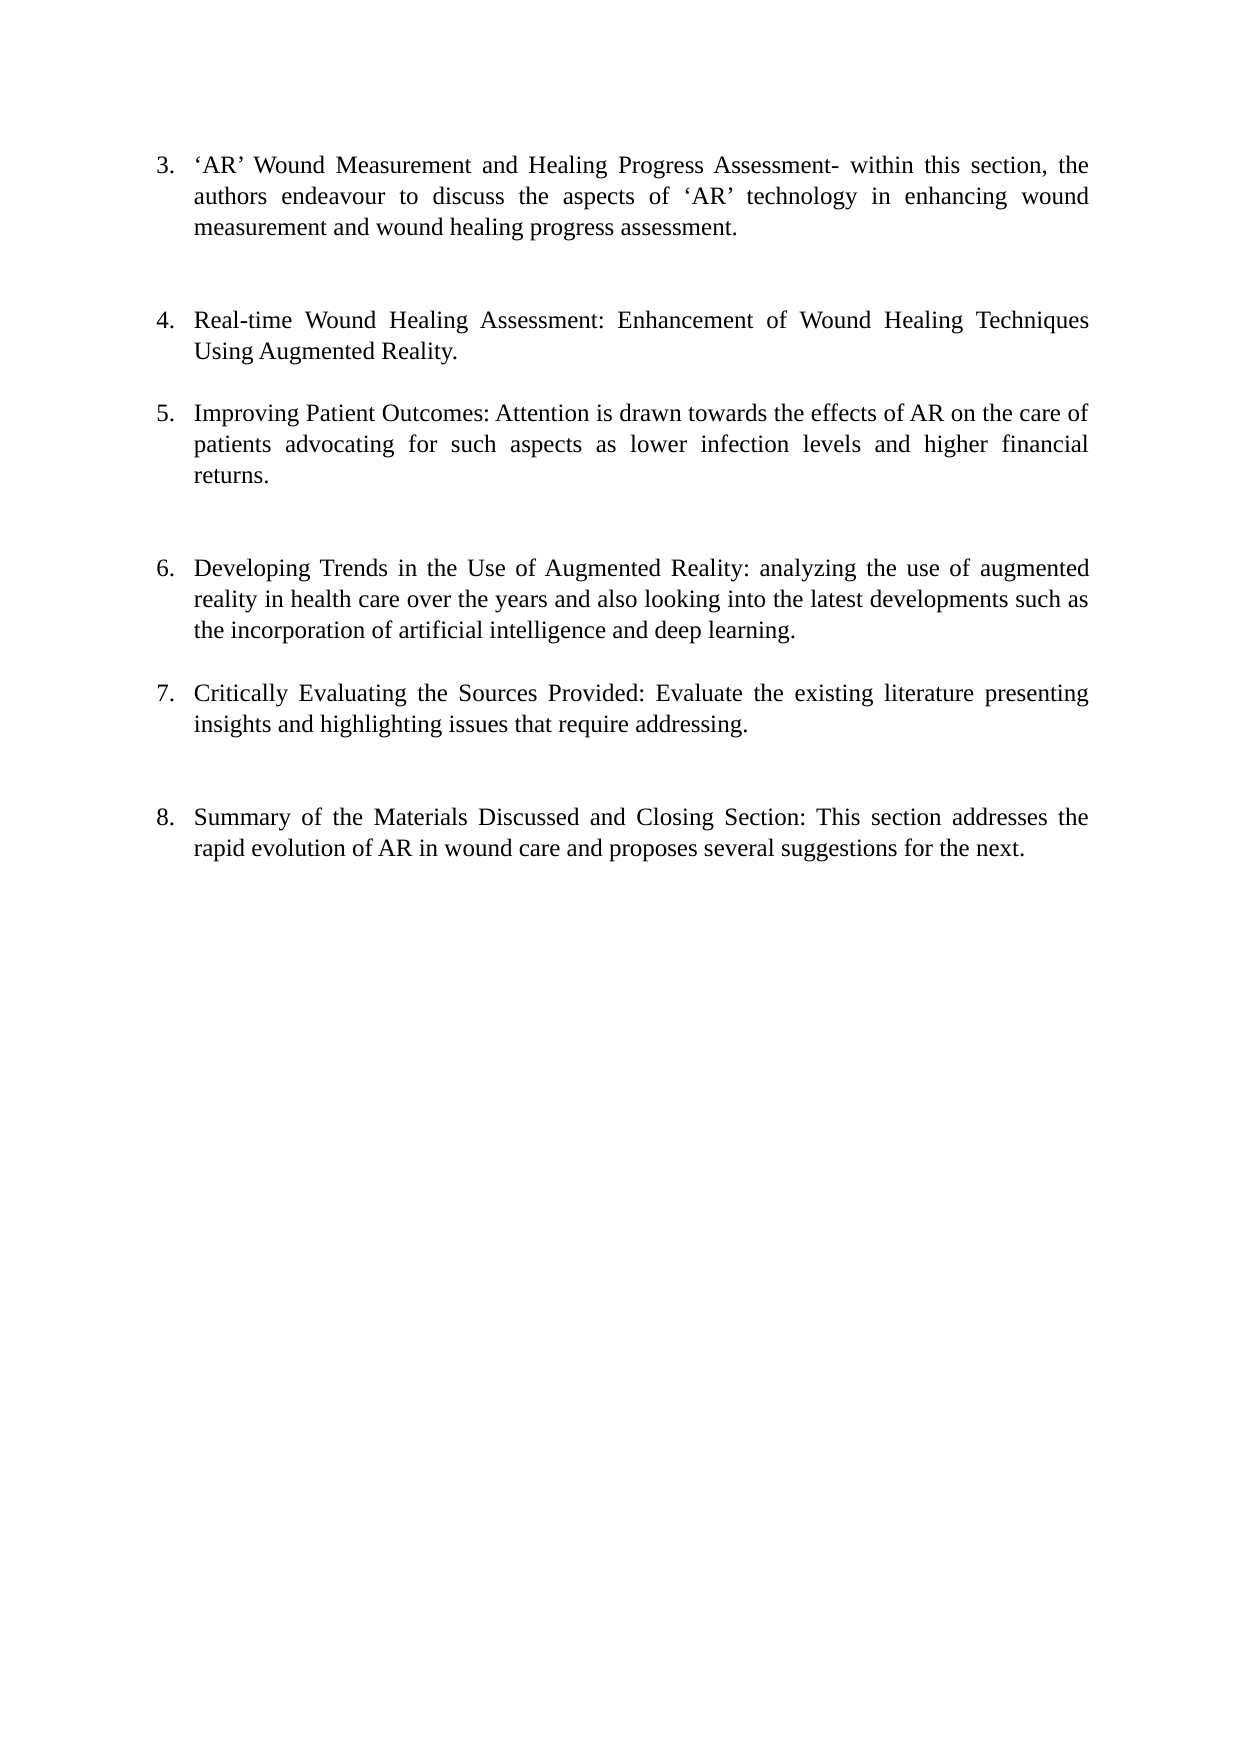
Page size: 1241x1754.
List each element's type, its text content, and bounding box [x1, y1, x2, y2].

list Real-time Wound Healing Assessment: Enhancement of Wound Healing Techniques Using Augmented Reality. [156, 305, 1090, 365]
list Critically Evaluating the Sources Provided: Evaluate the existing literature presenting insights and highlighting issues that require addressing. [156, 678, 1090, 737]
list ‘AR’ Wound Measurement and Healing Progress Assessment- within this section, the authors endeavour to discuss the aspects of ‘AR’ technology in enhancing wound measurement and wound healing progress assessment. [156, 150, 1090, 241]
list Improving Patient Outcomes: Attention is drawn towards the effects of AR on the care of patients advocating for such aspects as lower infection levels and higher financial returns. [156, 398, 1090, 489]
list Summary of the Materials Discussed and Closing Section: This section addresses the rapid evolution of AR in wound care and proposes several suggestions for the next. [156, 802, 1090, 862]
list Developing Trends in the Use of Augmented Reality: analyzing the use of augmented reality in health care over the years and also looking into the latest developments such as the incorporation of artificial intelligence and deep learning. [156, 553, 1090, 644]
